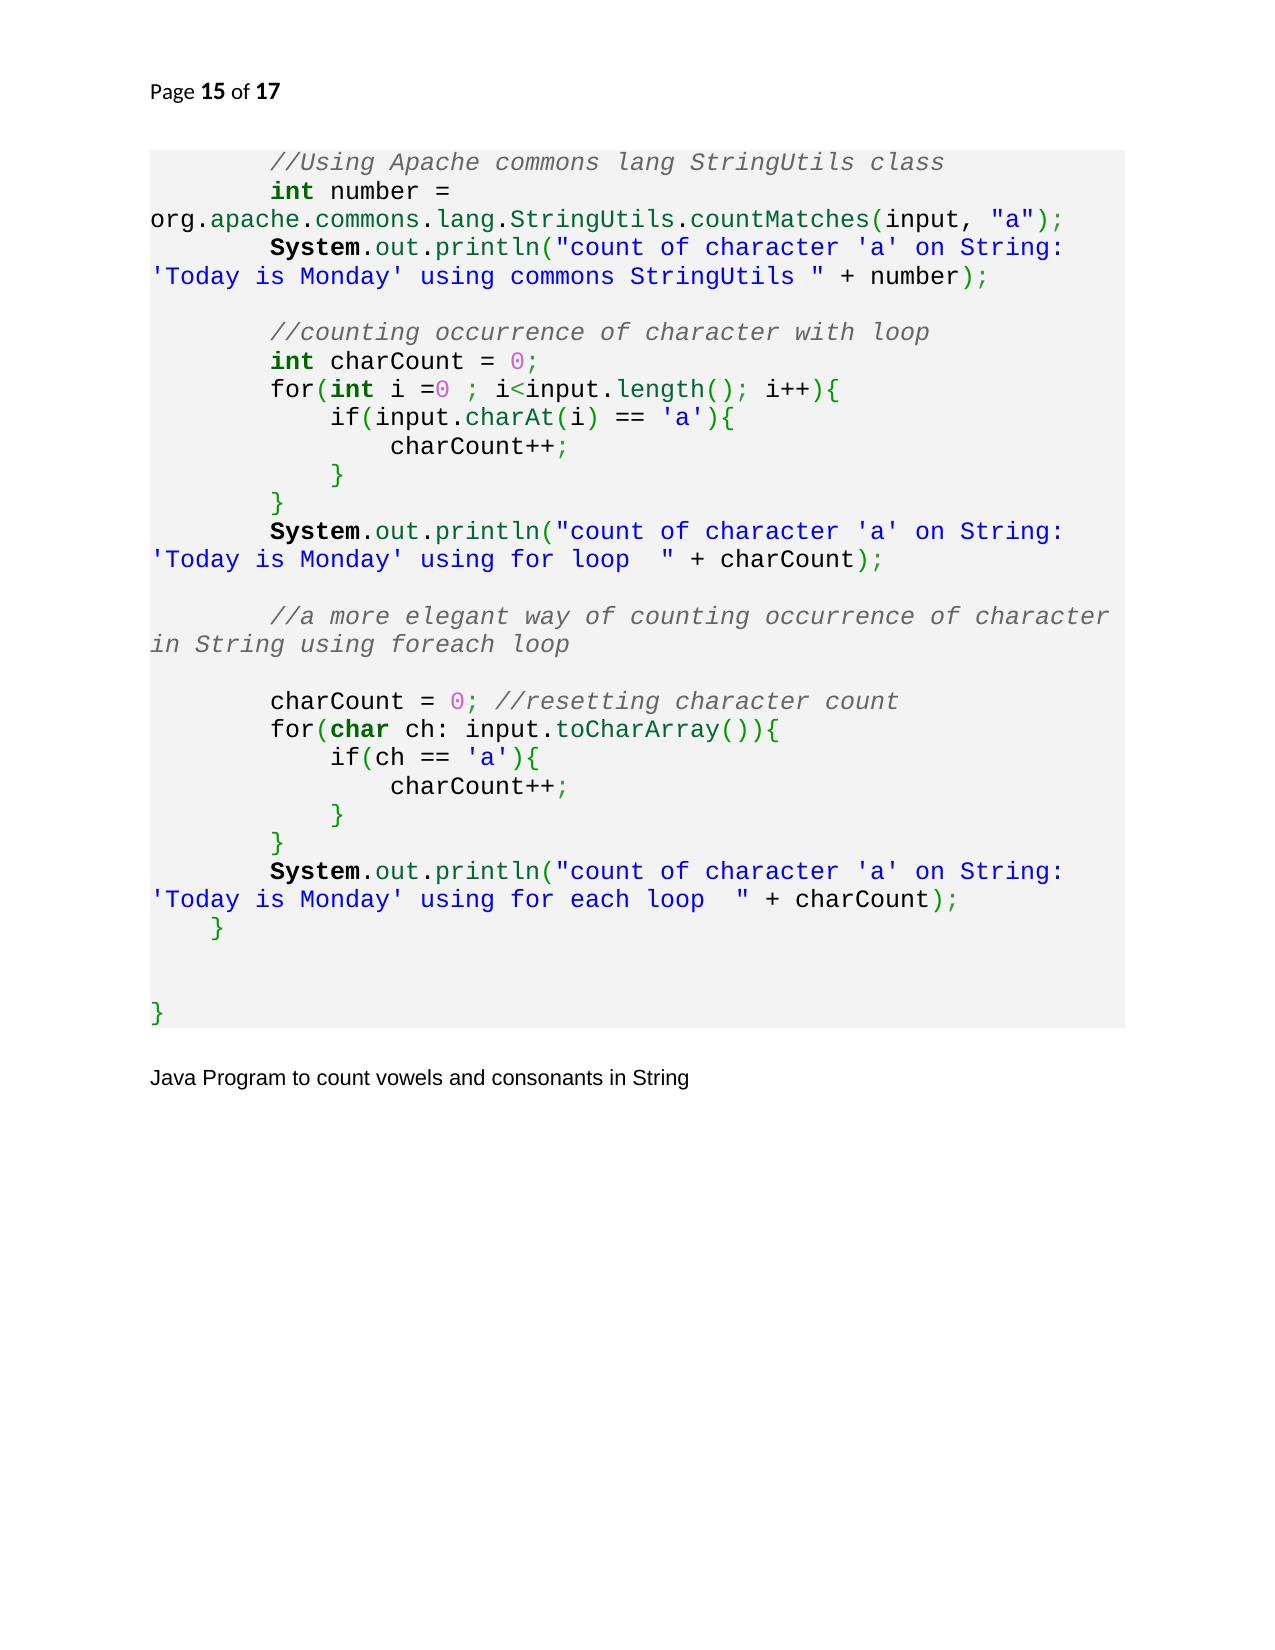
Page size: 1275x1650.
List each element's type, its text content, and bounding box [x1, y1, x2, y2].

text Java Program to count vowels and consonants in String [150, 1028, 1125, 1120]
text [150, 150, 1125, 1028]
